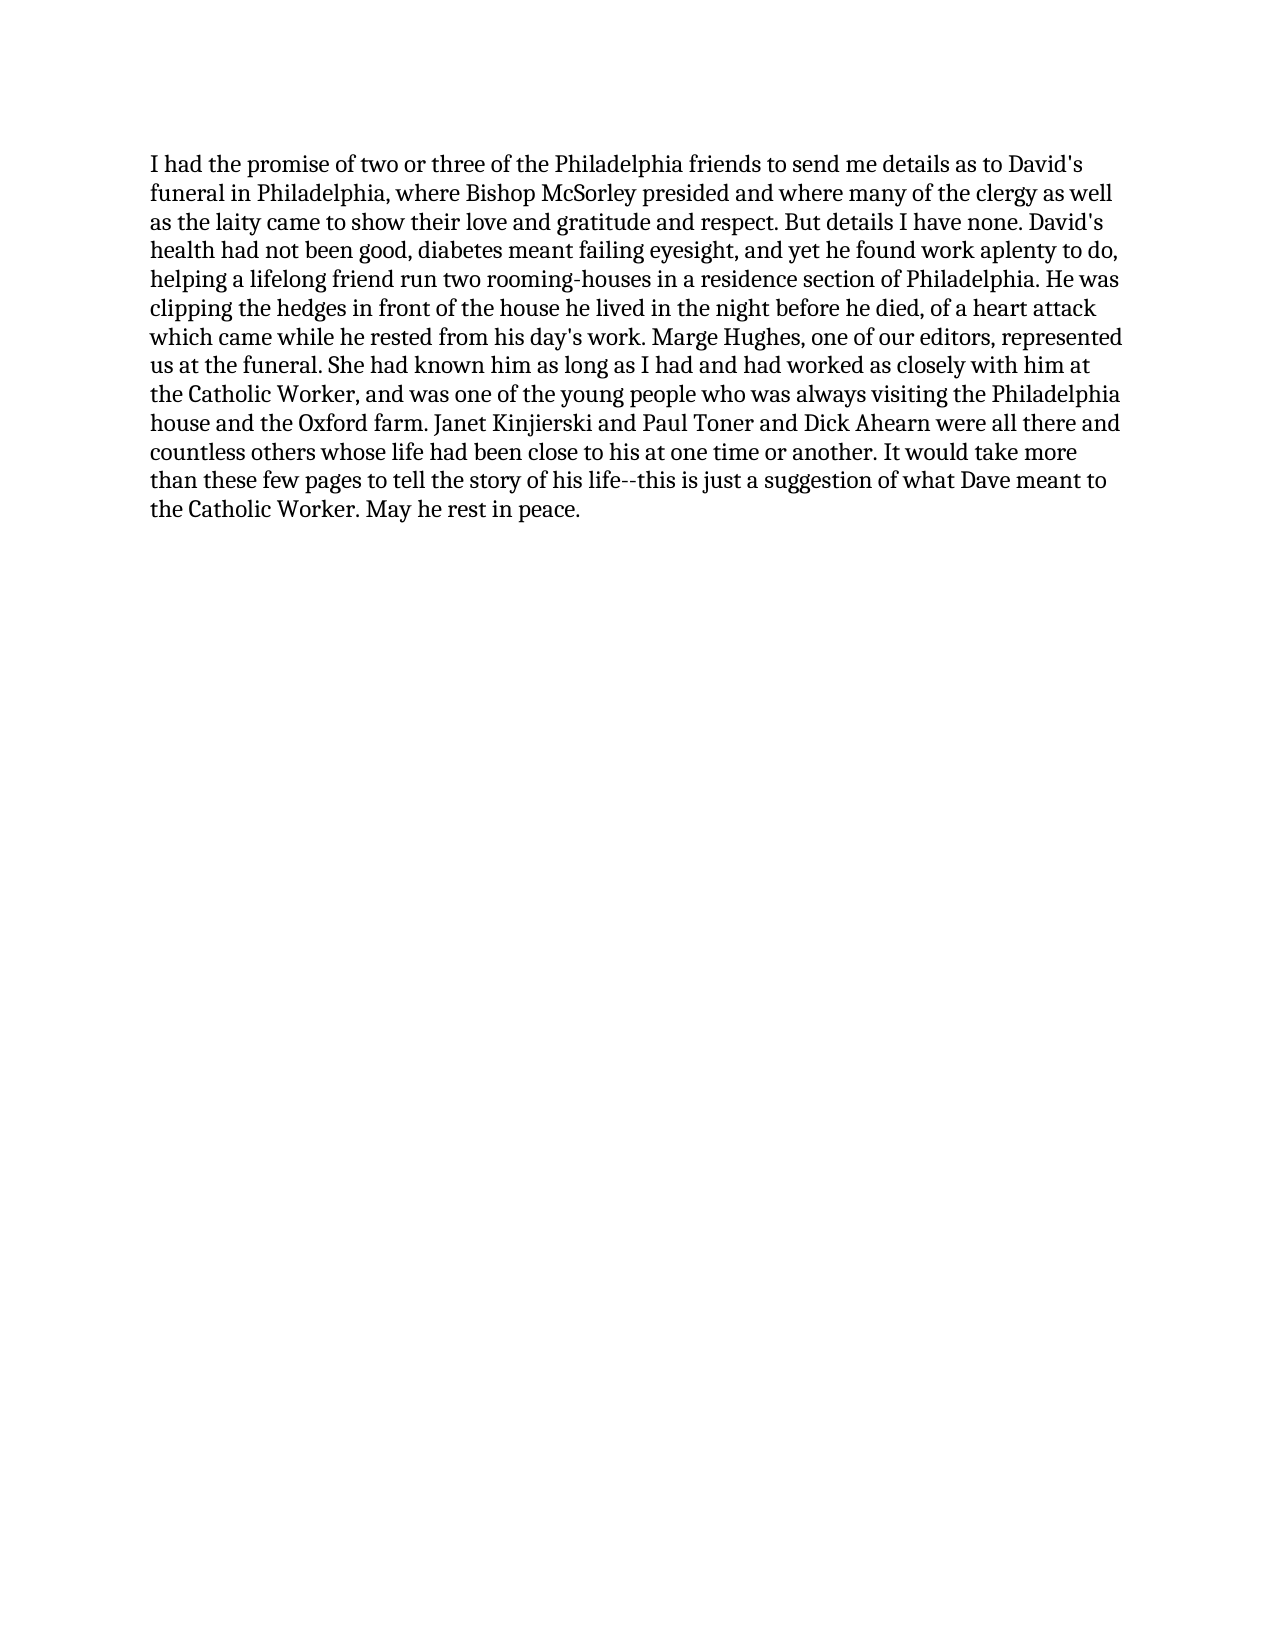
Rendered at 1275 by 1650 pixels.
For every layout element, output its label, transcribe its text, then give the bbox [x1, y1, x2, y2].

text I had the promise of two or three of the Philadelphia friends to send me details as to David's funeral in Philadelphia, where Bishop McSorley presided and where many of the clergy as well as the laity came to show their love and gratitude and respect. But details I have none. David's health had not been good, diabetes meant failing eyesight, and yet he found work aplenty to do, helping a lifelong friend run two rooming-houses in a residence section of Philadelphia. He was clipping the hedges in front of the house he lived in the night before he died, of a heart attack which came while he rested from his day's work. Marge Hughes, one of our editors, represented us at the funeral. She had known him as long as I had and had worked as closely with him at the Catholic Worker, and was one of the young people who was always visiting the Philadelphia house and the Oxford farm. Janet Kinjierski and Paul Toner and Dick Ahearn were all there and countless others whose life had been close to his at one time or another. It would take more than these few pages to tell the story of his life--this is just a suggestion of what Dave meant to the Catholic Worker. May he rest in peace. [150, 150, 1125, 524]
